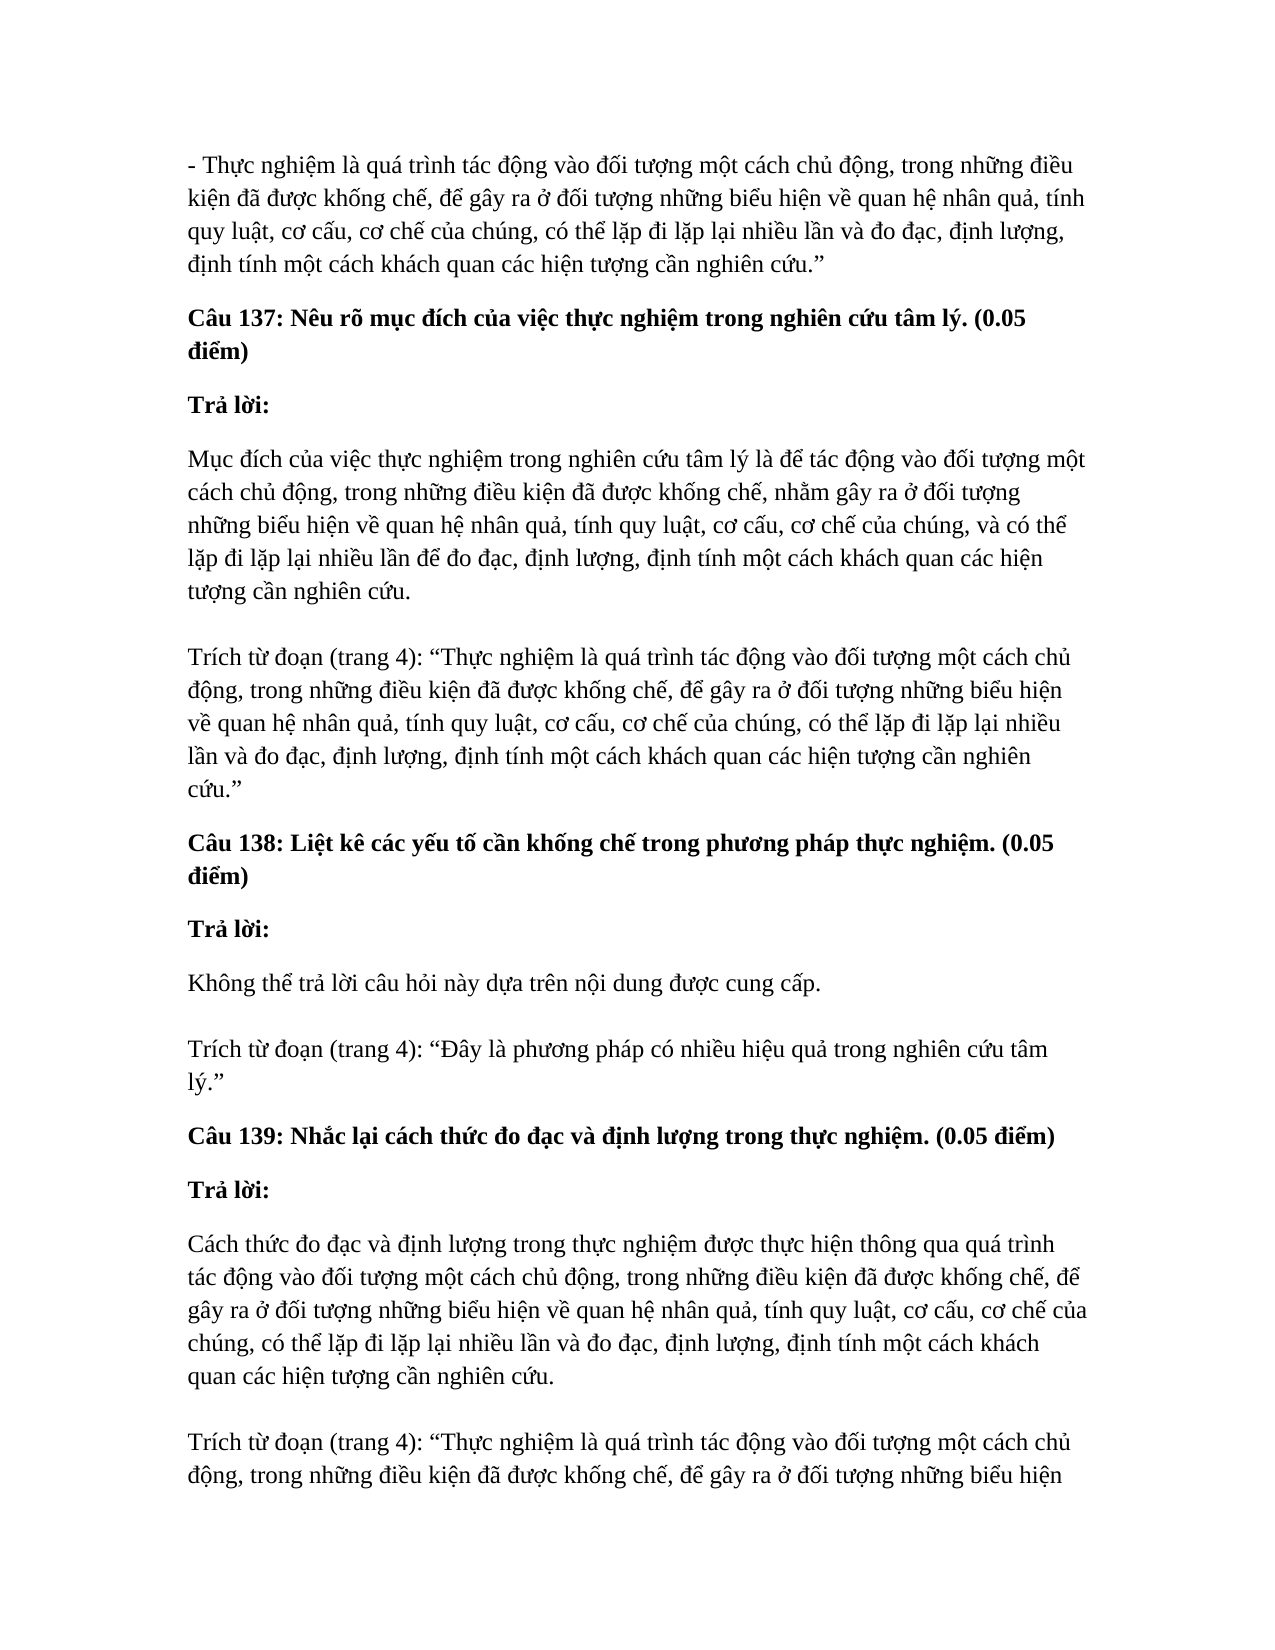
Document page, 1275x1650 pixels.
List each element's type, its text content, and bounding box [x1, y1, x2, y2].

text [187, 150, 1087, 278]
text Câu 139: Nhắc lại cách thức đo đạc và định lượng trong thực nghiệm. (0.05 điểm) [187, 1121, 1087, 1150]
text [187, 1229, 1087, 1489]
text Mục đích của việc thực nghiệm trong nghiên cứu tâm lý là để tác động vào đối tượng một cách chủ động, trong những điều kiện đã được khống chế, nhằm gây ra ở đối tượng những biểu hiện về quan hệ nhân quả, tính quy luật, cơ cấu, cơ chế của chúng, và có thể lặp đi lặp lại nhiều lần để đo đạc, định lượng, định tính một cách khách quan các hiện tượng cần nghiên cứu. Trích từ đoạn (trang 4): “Thực nghiệm là quá trình tác động vào đối tượng một cách chủ động, trong những điều kiện đã được khống chế, để gây ra ở đối tượng những biểu hiện về quan hệ nhân quả, tính quy luật, cơ cấu, cơ chế của chúng, có thể lặp đi lặp lại nhiều lần và đo đạc, định lượng, định tính một cách khách quan các hiện tượng cần nghiên cứu.” [187, 444, 1087, 803]
text Trả lời: [187, 390, 1087, 418]
text Câu 137: Nêu rõ mục đích của việc thực nghiệm trong nghiên cứu tâm lý. (0.05 điểm) [187, 303, 1087, 365]
text Không thể trả lời câu hỏi này dựa trên nội dung được cung cấp. Trích từ đoạn (trang 4): “Đây là phương pháp có nhiều hiệu quả trong nghiên cứu tâm lý.” [187, 968, 1087, 1096]
text Trả lời: [187, 1175, 1087, 1204]
text Trả lời: [187, 914, 1087, 943]
text Câu 138: Liệt kê các yếu tố cần khống chế trong phương pháp thực nghiệm. (0.05 điểm) [187, 828, 1087, 889]
